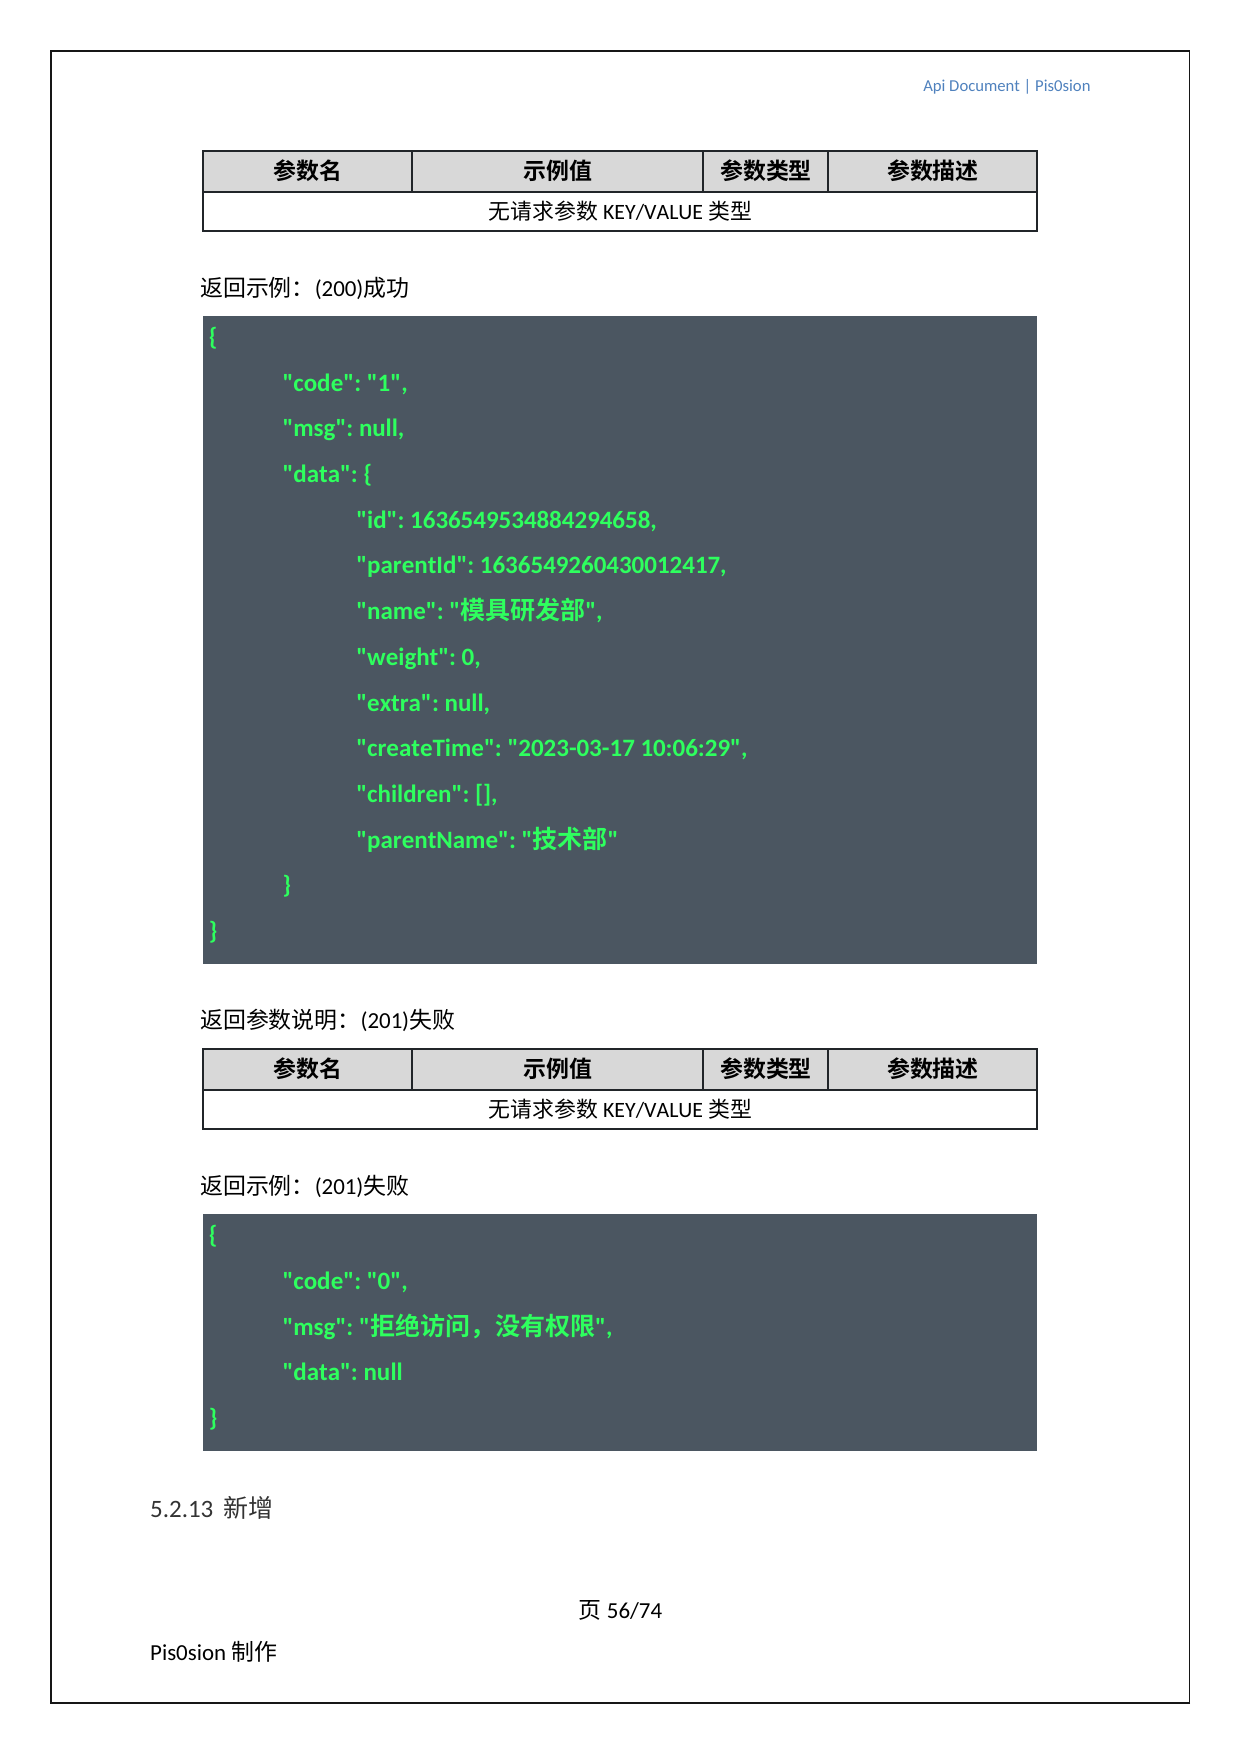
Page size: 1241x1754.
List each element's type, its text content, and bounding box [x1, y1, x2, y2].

table_header 参数名 [204, 152, 411, 191]
table_header { "code": "1", "msg": null, "data": { "id": 1636549534884294658, "parentId": 1636549260430012417, "name": "模具研发部", "weight": 0, "extra": null, "createTime": "2023-03-17 10:06:29", "children": [], "parentName": "技术部" } } [203, 316, 1037, 964]
table_header 示例值 [413, 152, 702, 191]
table_header 参数类型 [704, 152, 827, 191]
text 返回示例：(200)成功 [200, 274, 1090, 302]
table_header 参数描述 [829, 152, 1036, 191]
text 返回参数说明：(201)失败 [200, 1006, 1090, 1034]
subtitle 新增 [150, 1493, 1090, 1523]
table_cell 无请求参数 KEY/VALUE 类型 [204, 1091, 1036, 1128]
table_cell 无请求参数 KEY/VALUE 类型 [204, 193, 1036, 230]
table_header 参数名 [204, 1050, 411, 1089]
text 返回示例：(201)失败 [200, 1172, 1090, 1200]
table_header 参数描述 [829, 1050, 1036, 1089]
table_header { "code": "0", "msg": "拒绝访问，没有权限", "data": null } [203, 1214, 1037, 1451]
table_header 示例值 [413, 1050, 702, 1089]
table_header 参数类型 [704, 1050, 827, 1089]
